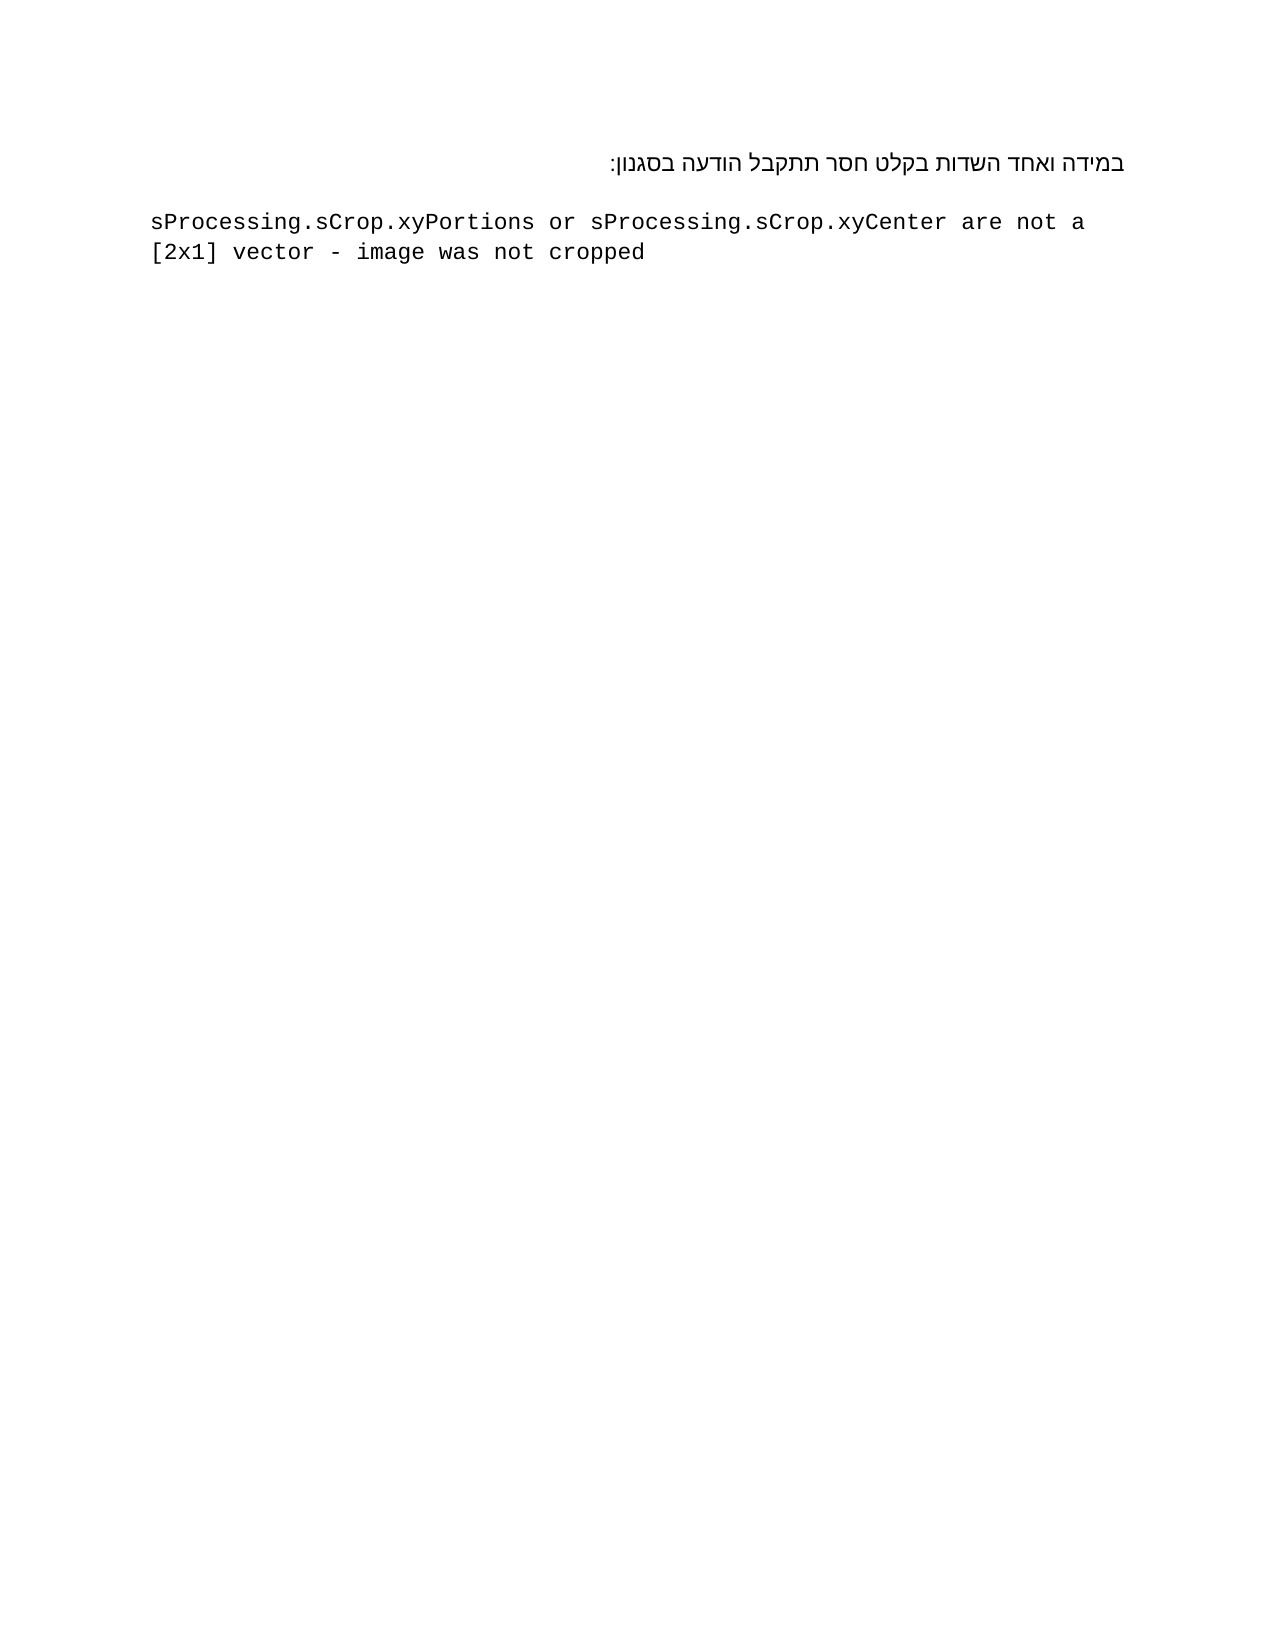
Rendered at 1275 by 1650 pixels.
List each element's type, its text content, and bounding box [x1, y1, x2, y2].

text במידה ואחד השדות בקלט חסר תתקבל הודעה בסגנון: [150, 150, 1125, 176]
text sProcessing.sCrop.xyPortions or sProcessing.sCrop.xyCenter are not a [2x1] vector - image was not cropped [150, 210, 1125, 266]
